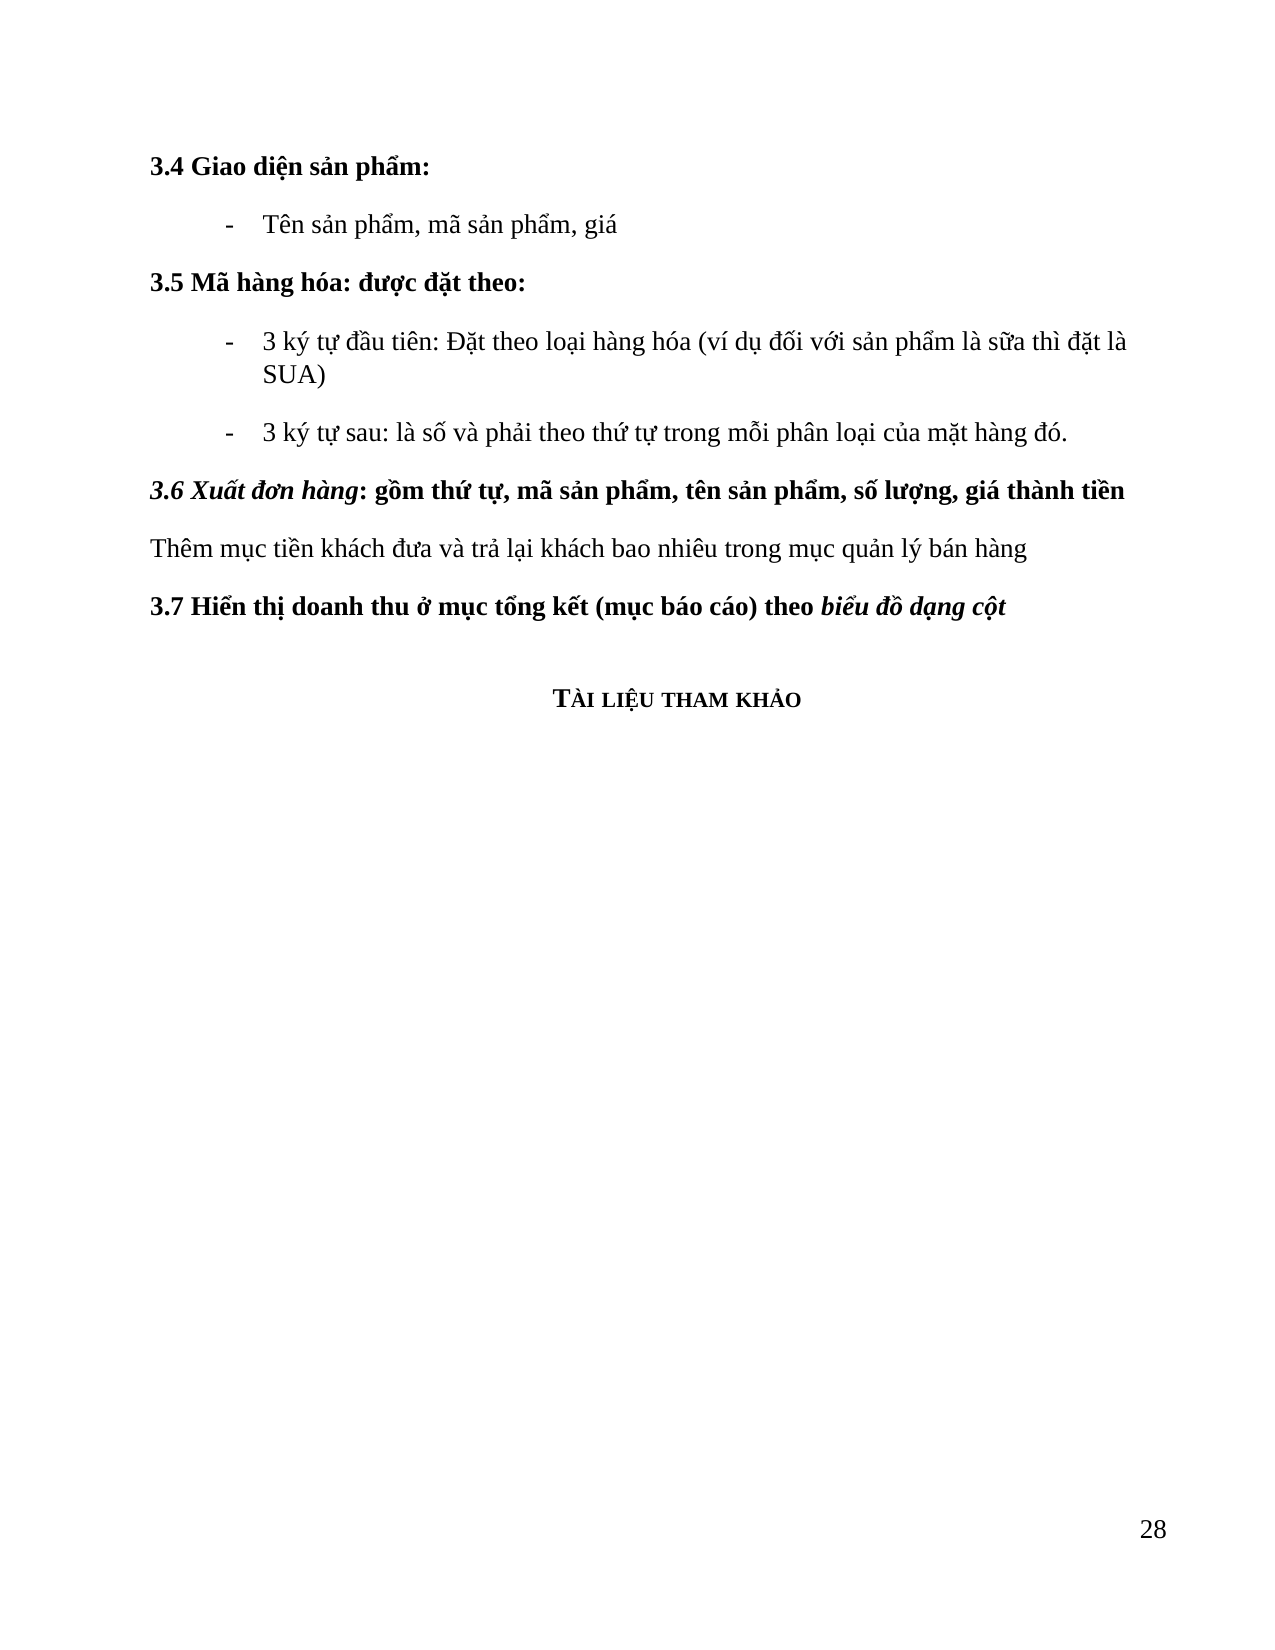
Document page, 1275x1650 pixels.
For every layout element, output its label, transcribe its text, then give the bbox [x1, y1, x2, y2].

subtitle Tài liệu tham khảo [187, 682, 1167, 713]
subtitle 3.4 Giao diện sản phẩm: [150, 150, 1167, 181]
text - 3 ký tự đầu tiên: Đặt theo loại hàng hóa (ví dụ đối với sản phẩm là sữa thì đặt là SUA) [225, 325, 1167, 389]
subtitle 3.6 Xuất đơn hàng: gồm thứ tự, mã sản phẩm, tên sản phẩm, số lượng, giá thành tiền [150, 474, 1167, 505]
text - 3 ký tự sau: là số và phải theo thứ tự trong mỗi phân loại của mặt hàng đó. [225, 416, 1167, 447]
subtitle 3.7 Hiển thị doanh thu ở mục tổng kết (mục báo cáo) theo biểu đồ dạng cột [150, 590, 1167, 621]
text Thêm mục tiền khách đưa và trả lại khách bao nhiêu trong mục quản lý bán hàng [150, 532, 1167, 563]
text - Tên sản phẩm, mã sản phẩm, giá [225, 208, 1167, 240]
subtitle 3.5 Mã hàng hóa: được đặt theo: [150, 266, 1167, 298]
